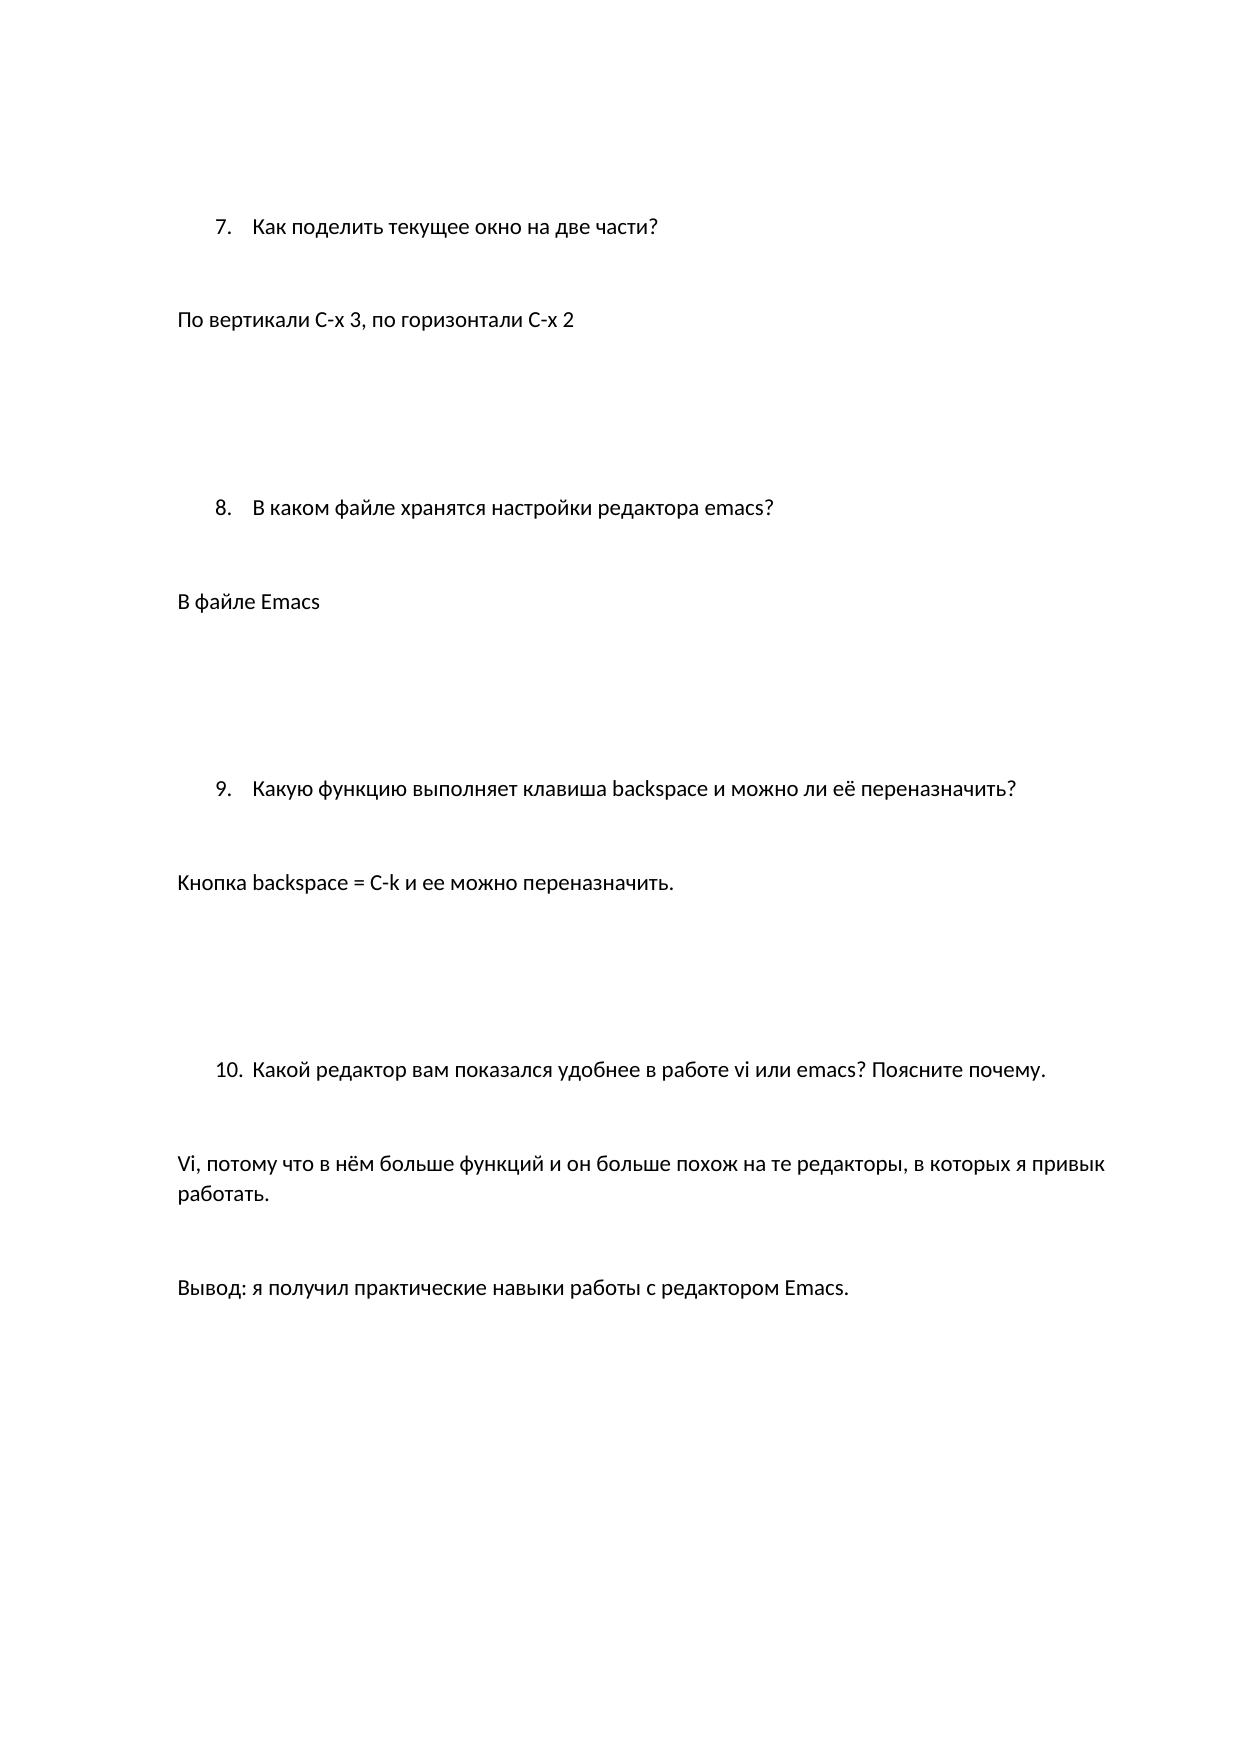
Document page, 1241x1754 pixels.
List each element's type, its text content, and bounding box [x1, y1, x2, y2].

list Как поделить текущее окно на две части? [215, 212, 1152, 240]
text Vi, потому что в нём больше функций и он больше похож на те редакторы, в которых я привык работать. [177, 1149, 1152, 1208]
text В файле Emacs [177, 587, 1152, 615]
text Kнопка backspace = C-k и ее можно переназначить. [177, 868, 1152, 896]
list Какой редактор вам показался удобнее в работе vi или emacs? Поясните почему. [215, 1056, 1152, 1084]
list Какую функцию выполняет клавиша backspace и можно ли её переназначить? [215, 774, 1152, 802]
text По вертикали C-x 3, по горизонтали C-x 2 [177, 306, 1152, 334]
list В каком файле хранятся настройки редактора emacs? [215, 493, 1152, 521]
text Вывод: я получил практические навыки работы с редактором Emacs. [177, 1273, 1152, 1301]
